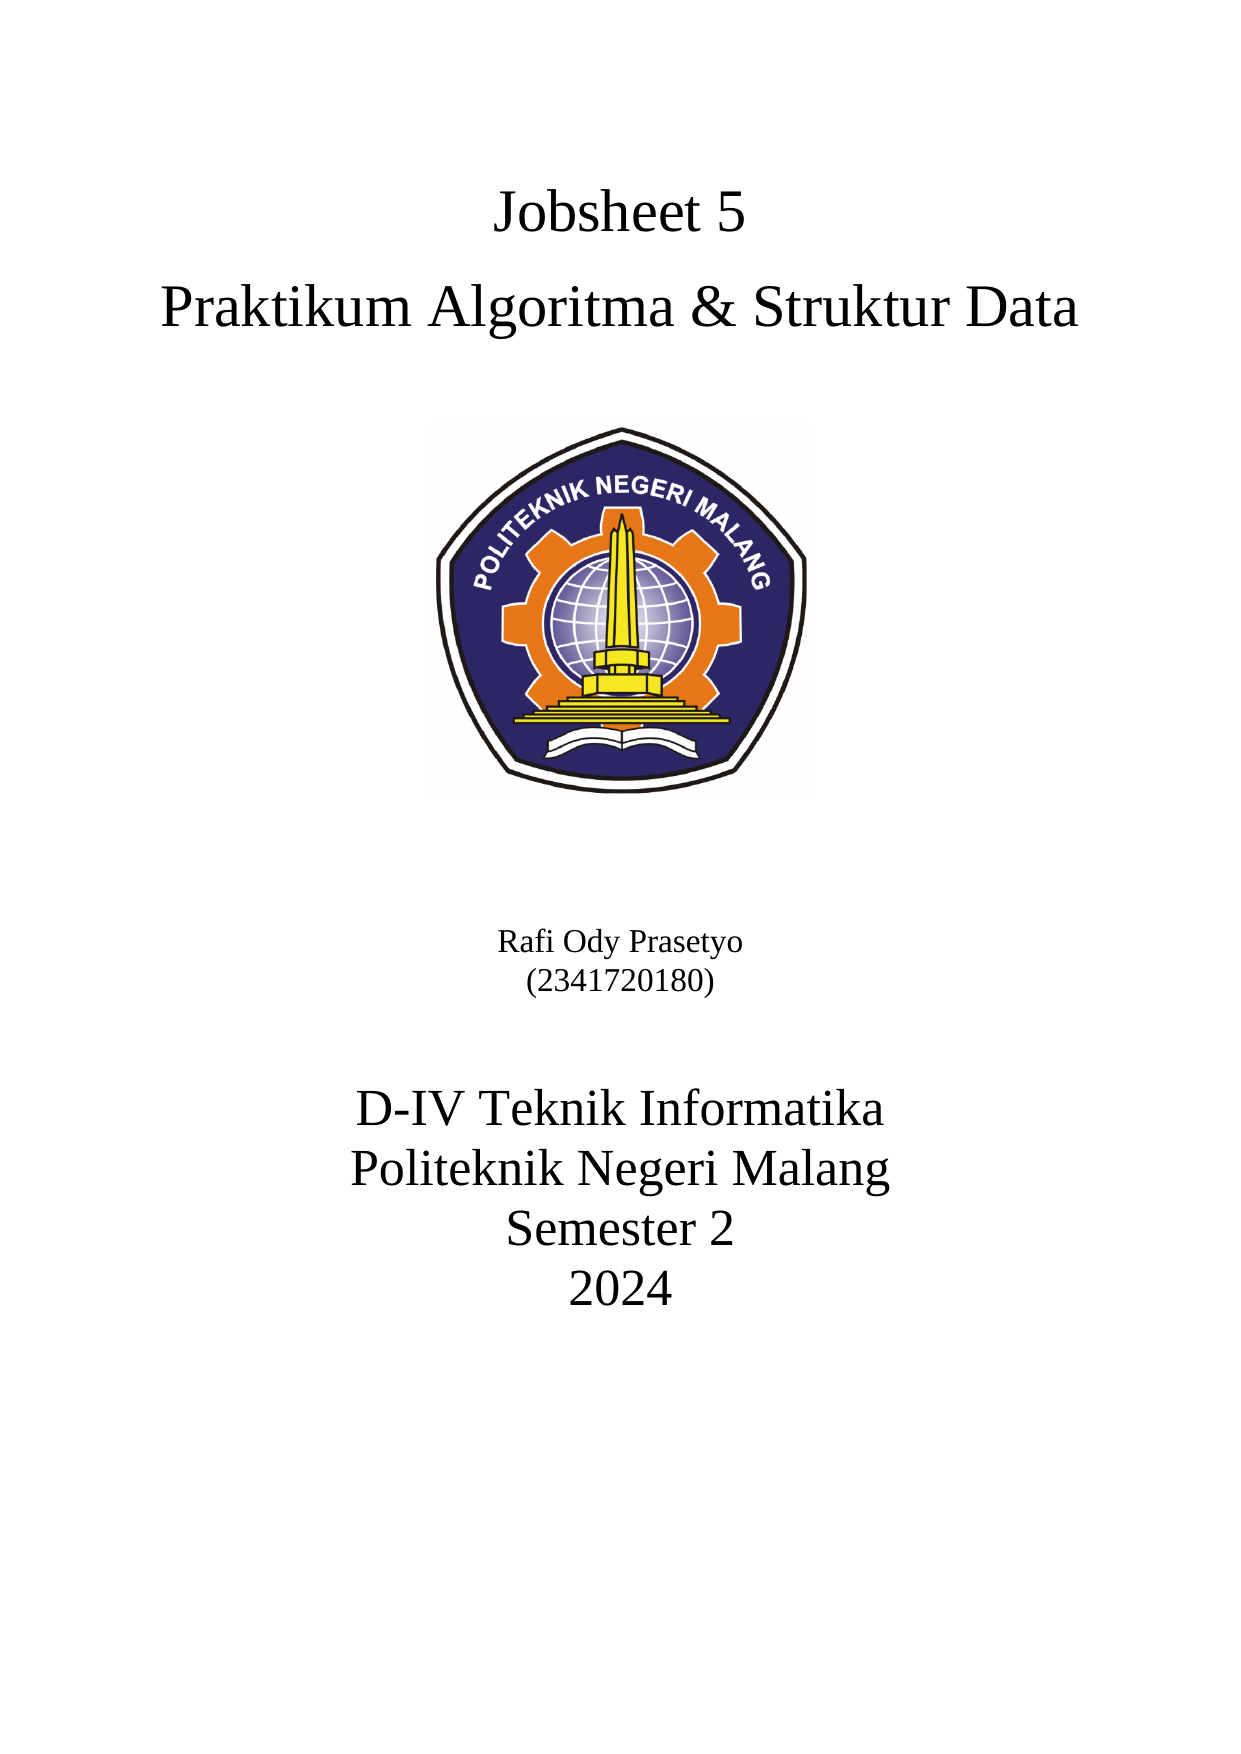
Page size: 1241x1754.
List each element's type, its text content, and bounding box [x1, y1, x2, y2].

text Rafi Ody Prasetyo (2341720180) [150, 922, 1090, 998]
text Praktikum Algoritma & Struktur Data [150, 269, 1090, 339]
text Jobsheet 5 [150, 175, 1090, 244]
picture [430, 421, 810, 798]
text D-IV Teknik Informatika Politeknik Negeri Malang Semester 2 2024 [150, 1077, 1090, 1317]
